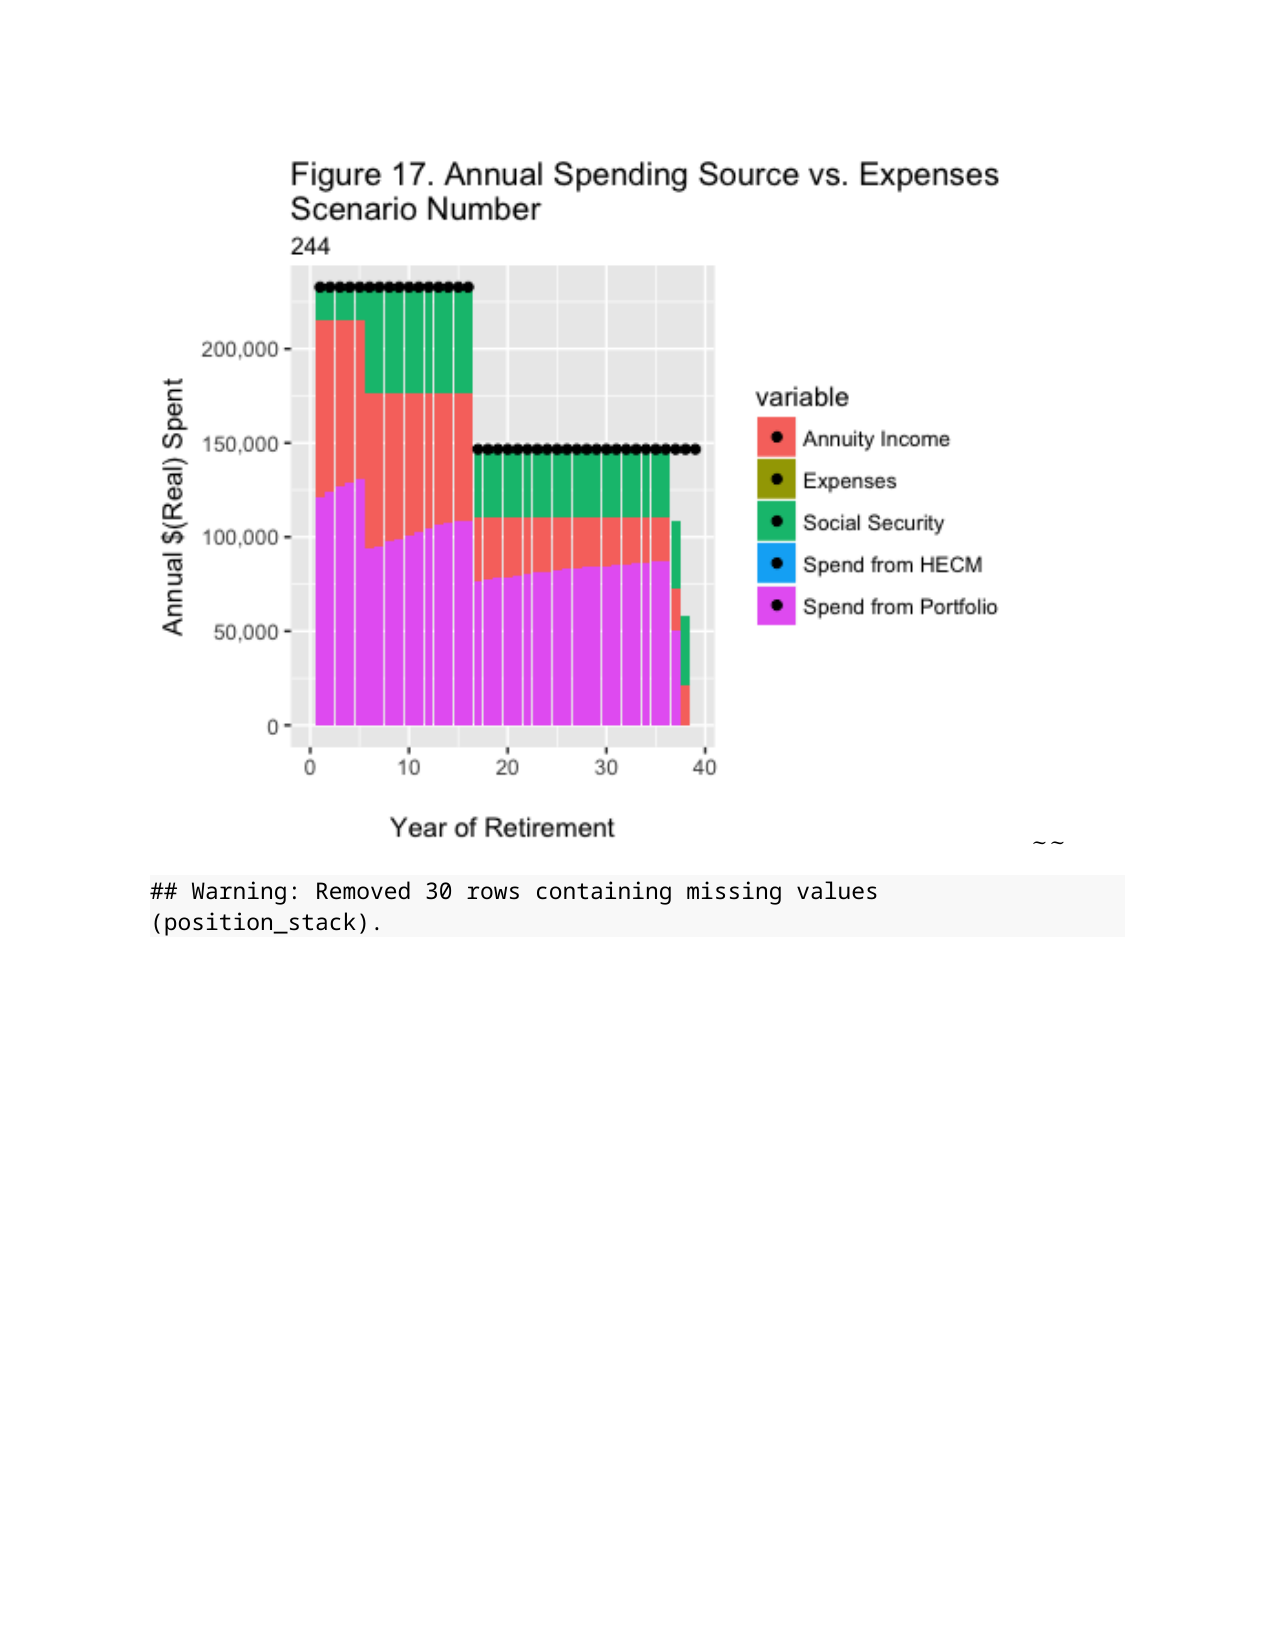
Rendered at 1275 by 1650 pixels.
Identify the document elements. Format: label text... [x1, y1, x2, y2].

text ## Warning: Removed 30 rows containing missing values (position_stack). [150, 875, 1125, 937]
picture [150, 150, 1025, 850]
